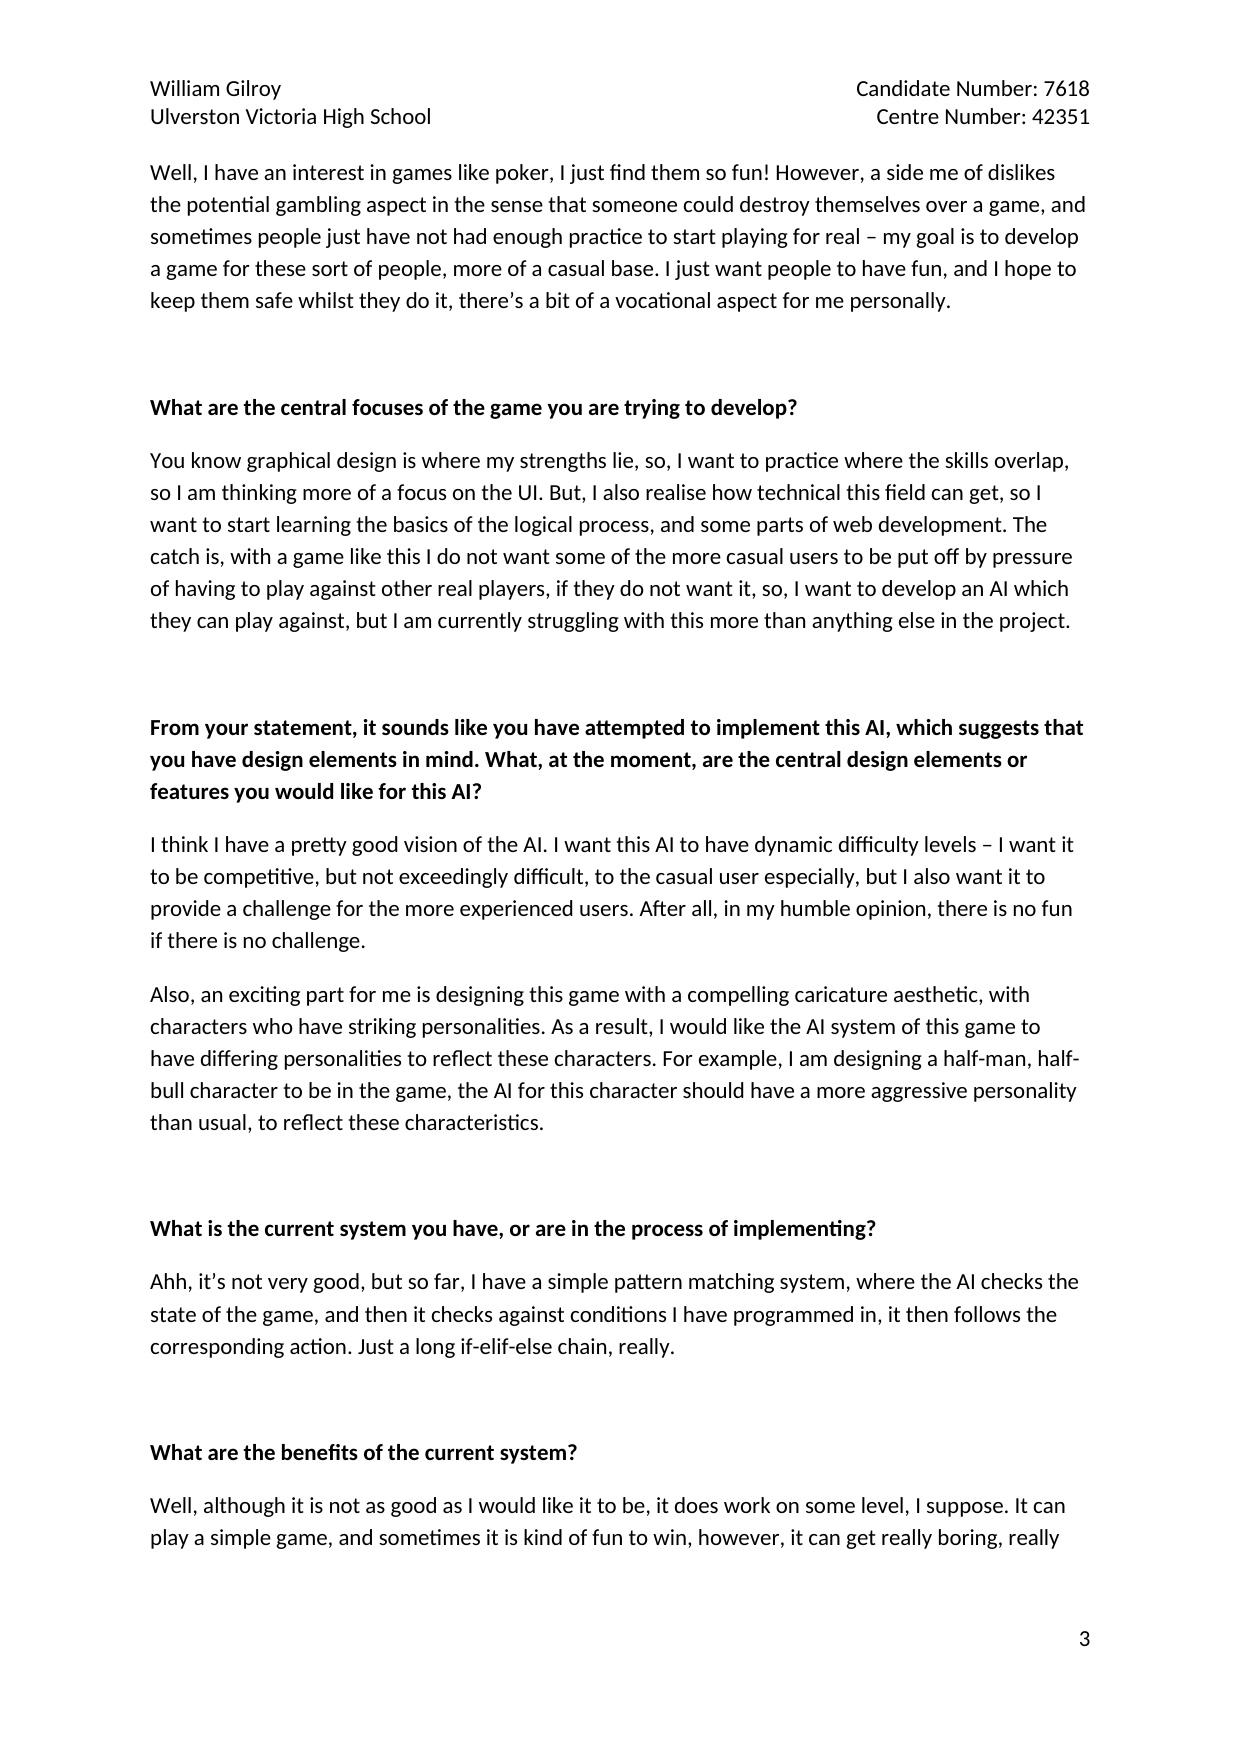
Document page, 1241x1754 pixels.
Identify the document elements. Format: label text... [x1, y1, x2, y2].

text Ahh, it’s not very good, but so far, I have a simple pattern matching system, where the AI checks the state of the game, and then it checks against conditions I have programmed in, it then follows the corresponding action. Just a long if-elif-else chain, really. [150, 1267, 1090, 1360]
text From your statement, it sounds like you have attempted to implement this AI, which suggests that you have design elements in mind. What, at the moment, are the central design elements or features you would like for this AI? [150, 713, 1090, 805]
text I think I have a pretty good vision of the AI. I want this AI to have dynamic difficulty levels – I want it to be competitive, but not exceedingly difficult, to the casual user especially, but I also want it to provide a challenge for the more experienced users. After all, in my humble opinion, there is no fun if there is no challenge. [150, 830, 1090, 955]
text What are the central focuses of the game you are trying to develop? [150, 393, 1090, 421]
text Also, an exciting part for me is designing this game with a compelling caricature aesthetic, with characters who have striking personalities. As a result, I would like the AI system of this game to have differing personalities to reflect these characters. For example, I am designing a half-man, half-bull character to be in the game, the AI for this character should have a more aggressive personality than usual, to reflect these characteristics. [150, 980, 1090, 1136]
text What is the current system you have, or are in the process of implementing? [150, 1214, 1090, 1242]
text Well, I have an interest in games like poker, I just find them so fun! However, a side me of dislikes the potential gambling aspect in the sense that someone could destroy themselves over a game, and sometimes people just have not had enough practice to start playing for real – my goal is to develop a game for these sort of people, more of a casual base. I just want people to have fun, and I hope to keep them safe whilst they do it, there’s a bit of a vocational aspect for me personally. [150, 158, 1090, 315]
text What are the benefits of the current system? [150, 1438, 1090, 1466]
